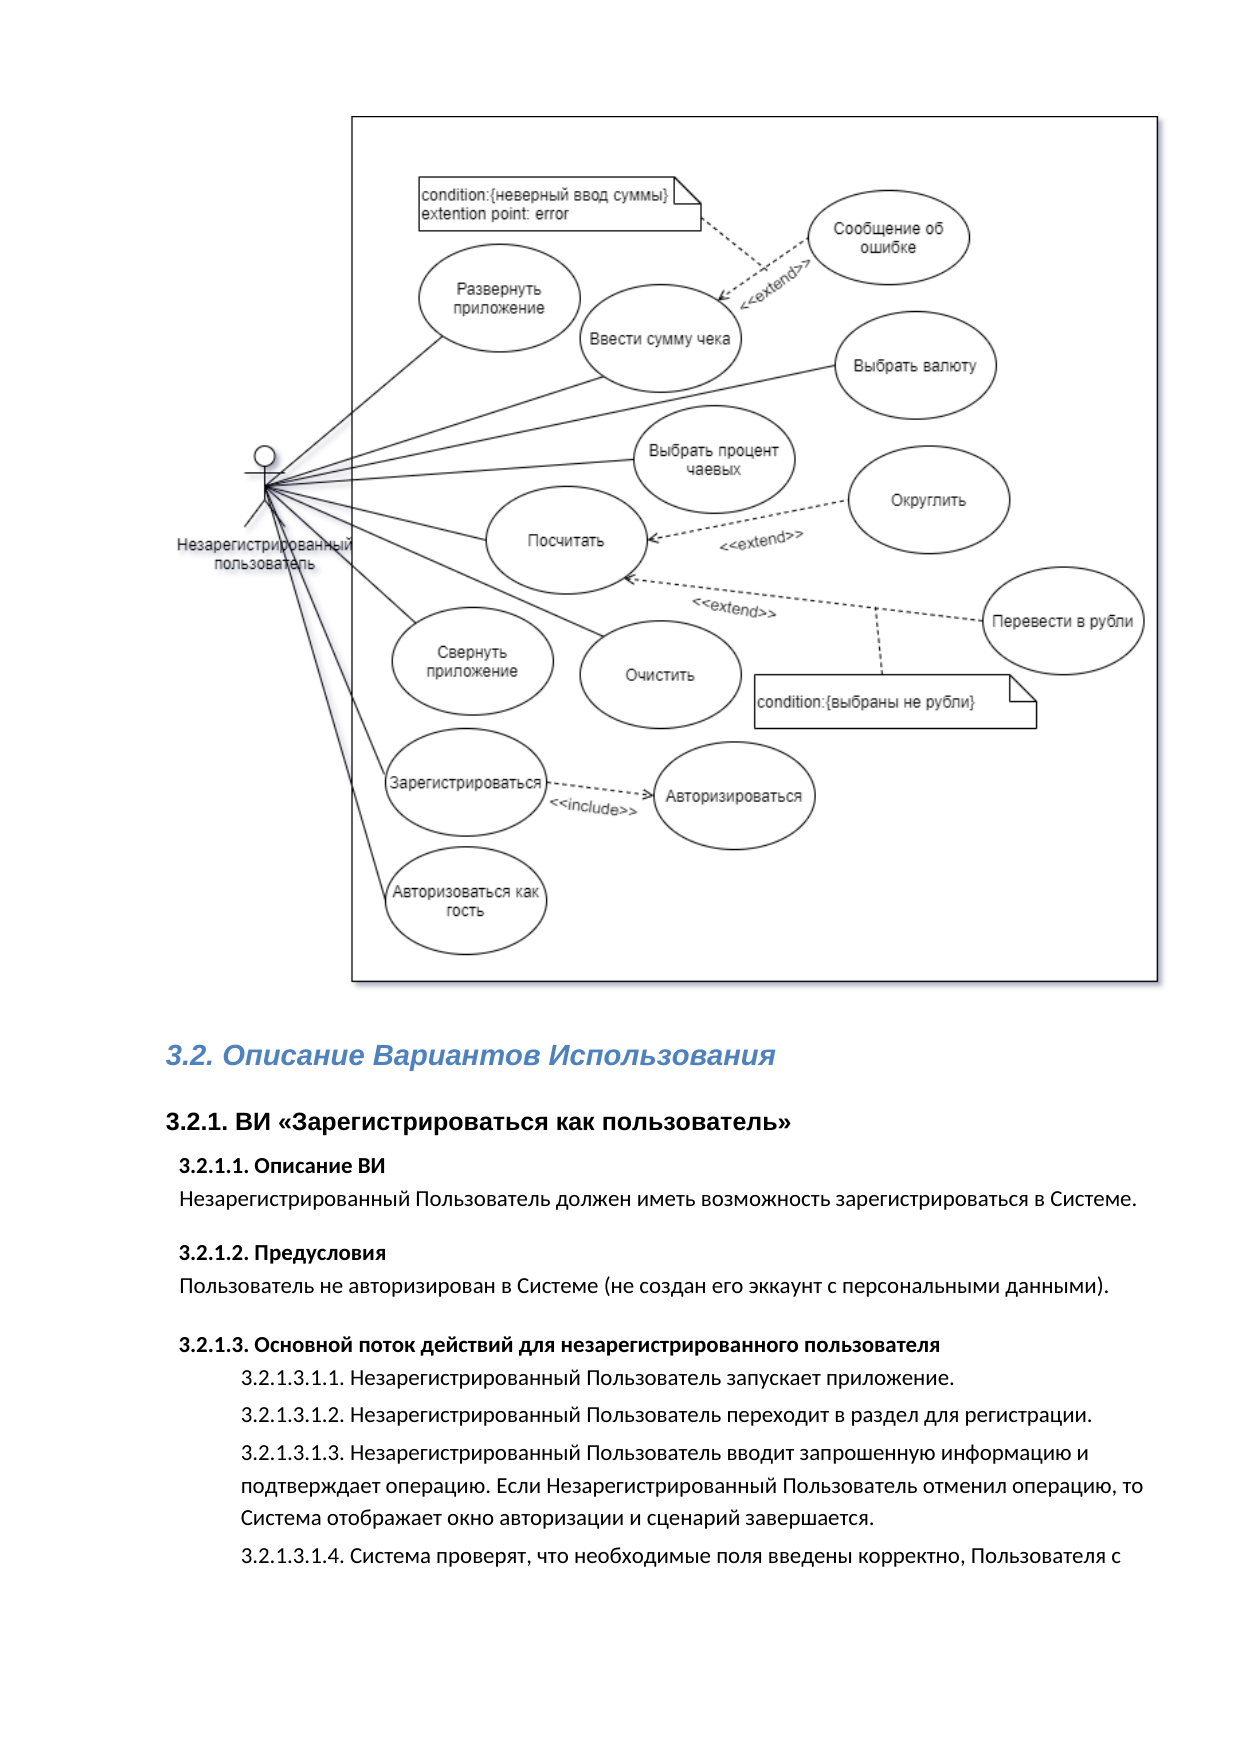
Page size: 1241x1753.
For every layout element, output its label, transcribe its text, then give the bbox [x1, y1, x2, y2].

text Незарегистрированный Пользователь должен иметь возможность зарегистрироваться в Системе. [179, 1184, 1163, 1212]
text 3.2.1.1. Описание ВИ [178, 1151, 1163, 1179]
text 3.2.1.2. Предусловия [178, 1238, 1163, 1266]
subtitle 3.2.1. ВИ «Зарегистрироваться как пользователь» [166, 1107, 1163, 1136]
text 3.2.1.3.1.3. Незарегистрированный Пользователь вводит запрошенную информацию и подтверждает операцию. Если Незарегистрированный Пользователь отменил операцию, то Система отображает окно авторизации и сценарий завершается. [241, 1438, 1158, 1531]
text 3.2.1.3.1.2. Незарегистрированный Пользователь переходит в раздел для регистрации. [241, 1401, 1158, 1429]
text 3.2.1.3. Основной поток действий для незарегистрированного пользователя [178, 1330, 1163, 1358]
text 3.2.1.3.1.1. Незарегистрированный Пользователь запускает приложение. [241, 1363, 1158, 1391]
text Пользователь не авторизирован в Системе (не создан его эккаунт с персональными данными). [179, 1272, 1163, 1299]
picture [177, 116, 1173, 997]
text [241, 1541, 1158, 1569]
subtitle 3.2. Описание Вариантов Использования [166, 1038, 1163, 1071]
